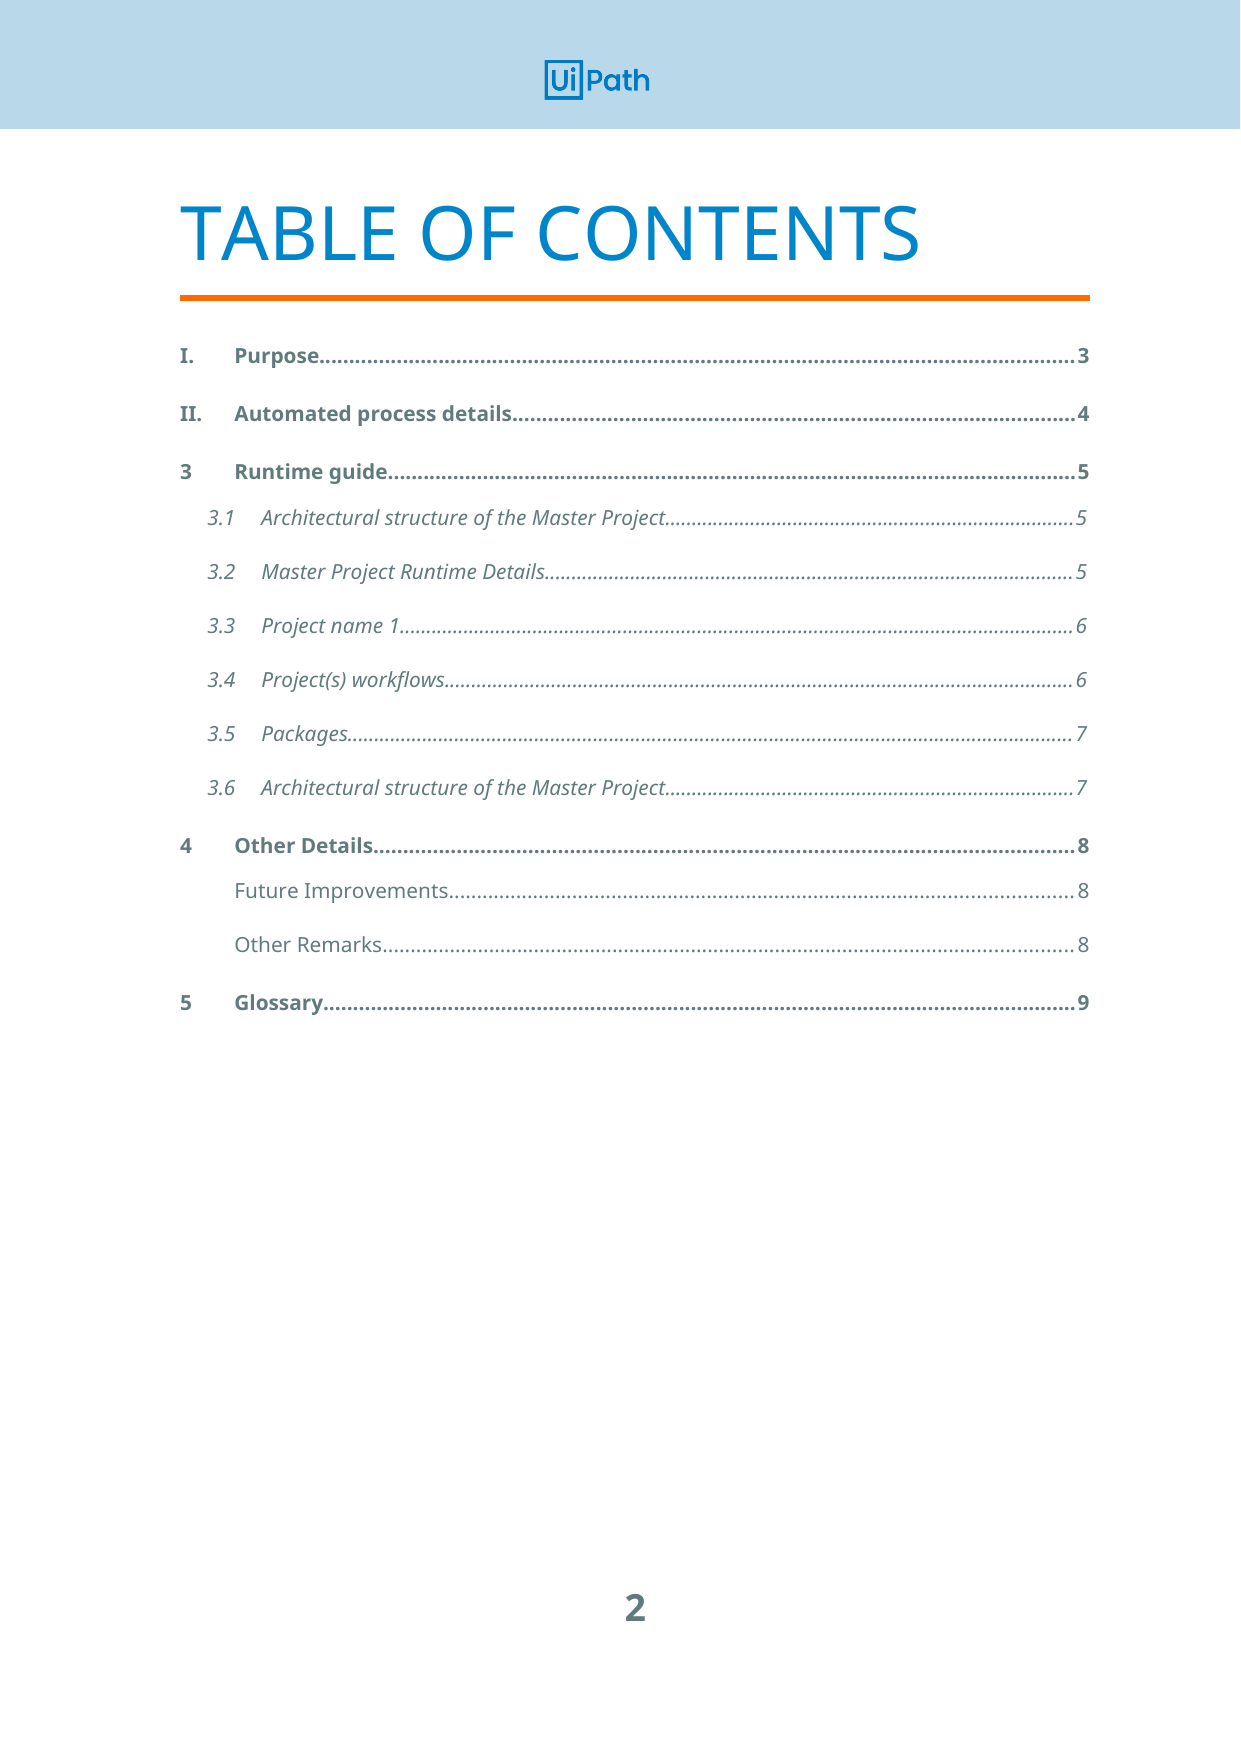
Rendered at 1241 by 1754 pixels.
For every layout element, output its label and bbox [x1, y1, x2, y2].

picture [544, 60, 651, 100]
